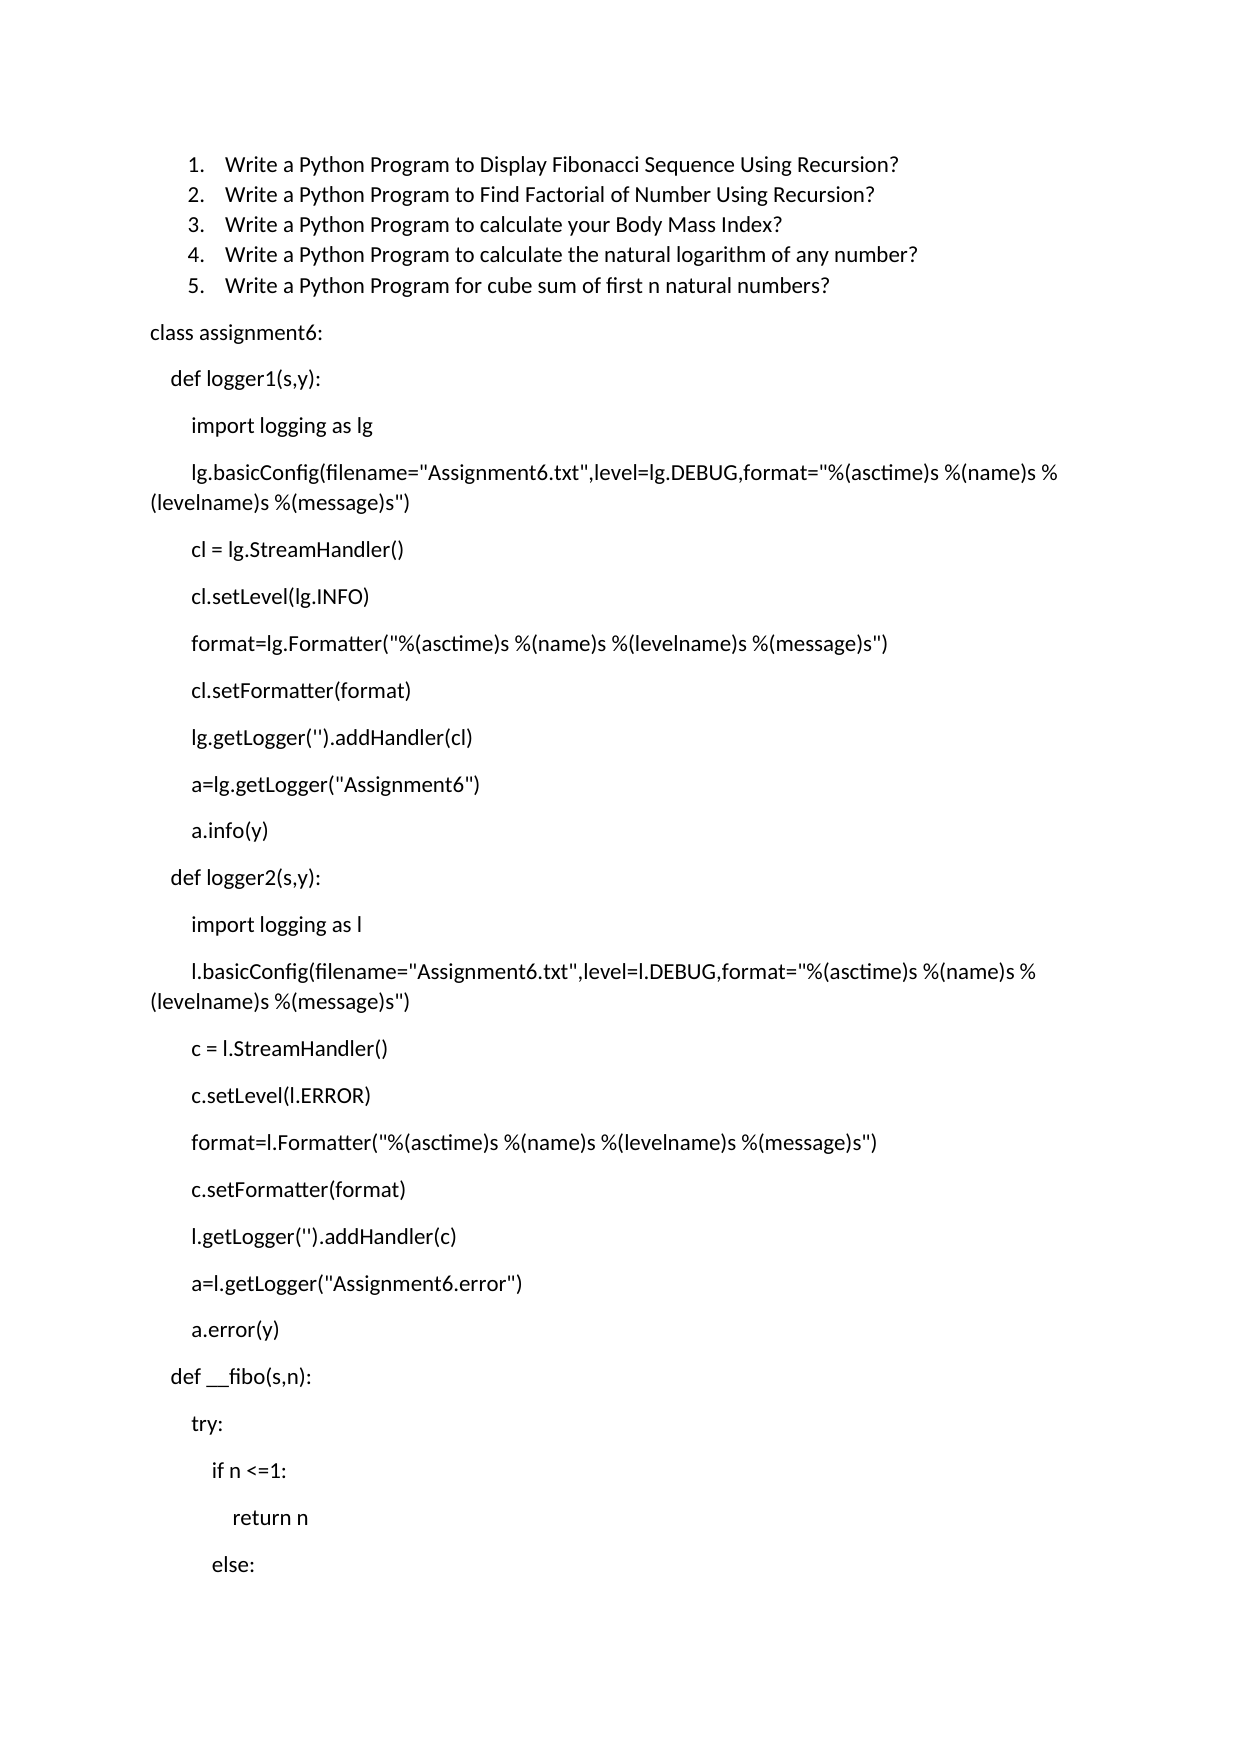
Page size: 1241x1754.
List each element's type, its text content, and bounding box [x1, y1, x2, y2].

text c.setLevel(l.ERROR) [150, 1081, 1090, 1109]
text def logger2(s,y): [150, 863, 1090, 892]
text a.error(y) [150, 1316, 1090, 1344]
text lg.basicConfig(filename="Assignment6.txt",level=lg.DEBUG,format="%(asctime)s %(name)s %(levelname)s %(message)s") [150, 458, 1090, 517]
text def logger1(s,y): [150, 364, 1090, 393]
text try: [150, 1409, 1090, 1437]
text l.getLogger('').addHandler(c) [150, 1222, 1090, 1250]
text if n <=1: [150, 1456, 1090, 1484]
text import logging as lg [150, 411, 1090, 439]
text l.basicConfig(filename="Assignment6.txt",level=l.DEBUG,format="%(asctime)s %(name)s %(levelname)s %(message)s") [150, 957, 1090, 1016]
text a=lg.getLogger("Assignment6") [150, 770, 1090, 798]
text c = l.StreamHandler() [150, 1034, 1090, 1062]
list Write a Python Program to Find Factorial of Number Using Recursion? [187, 180, 1090, 208]
list Write a Python Program to calculate your Body Mass Index? [187, 210, 1090, 238]
text import logging as l [150, 910, 1090, 938]
text else: [150, 1550, 1090, 1578]
text a=l.getLogger("Assignment6.error") [150, 1269, 1090, 1297]
text return n [150, 1503, 1090, 1531]
list Write a Python Program for cube sum of first n natural numbers? [187, 271, 1090, 299]
list Write a Python Program to Display Fibonacci Sequence Using Recursion? [187, 150, 1090, 178]
text format=lg.Formatter("%(asctime)s %(name)s %(levelname)s %(message)s") [150, 629, 1090, 657]
text def __fibo(s,n): [150, 1362, 1090, 1391]
text class assignment6: [150, 318, 1090, 346]
text a.info(y) [150, 817, 1090, 845]
text lg.getLogger('').addHandler(cl) [150, 723, 1090, 751]
text cl.setLevel(lg.INFO) [150, 582, 1090, 610]
text cl = lg.StreamHandler() [150, 535, 1090, 563]
text format=l.Formatter("%(asctime)s %(name)s %(levelname)s %(message)s") [150, 1128, 1090, 1156]
text cl.setFormatter(format) [150, 676, 1090, 704]
list Write a Python Program to calculate the natural logarithm of any number? [187, 241, 1090, 269]
text c.setFormatter(format) [150, 1175, 1090, 1203]
